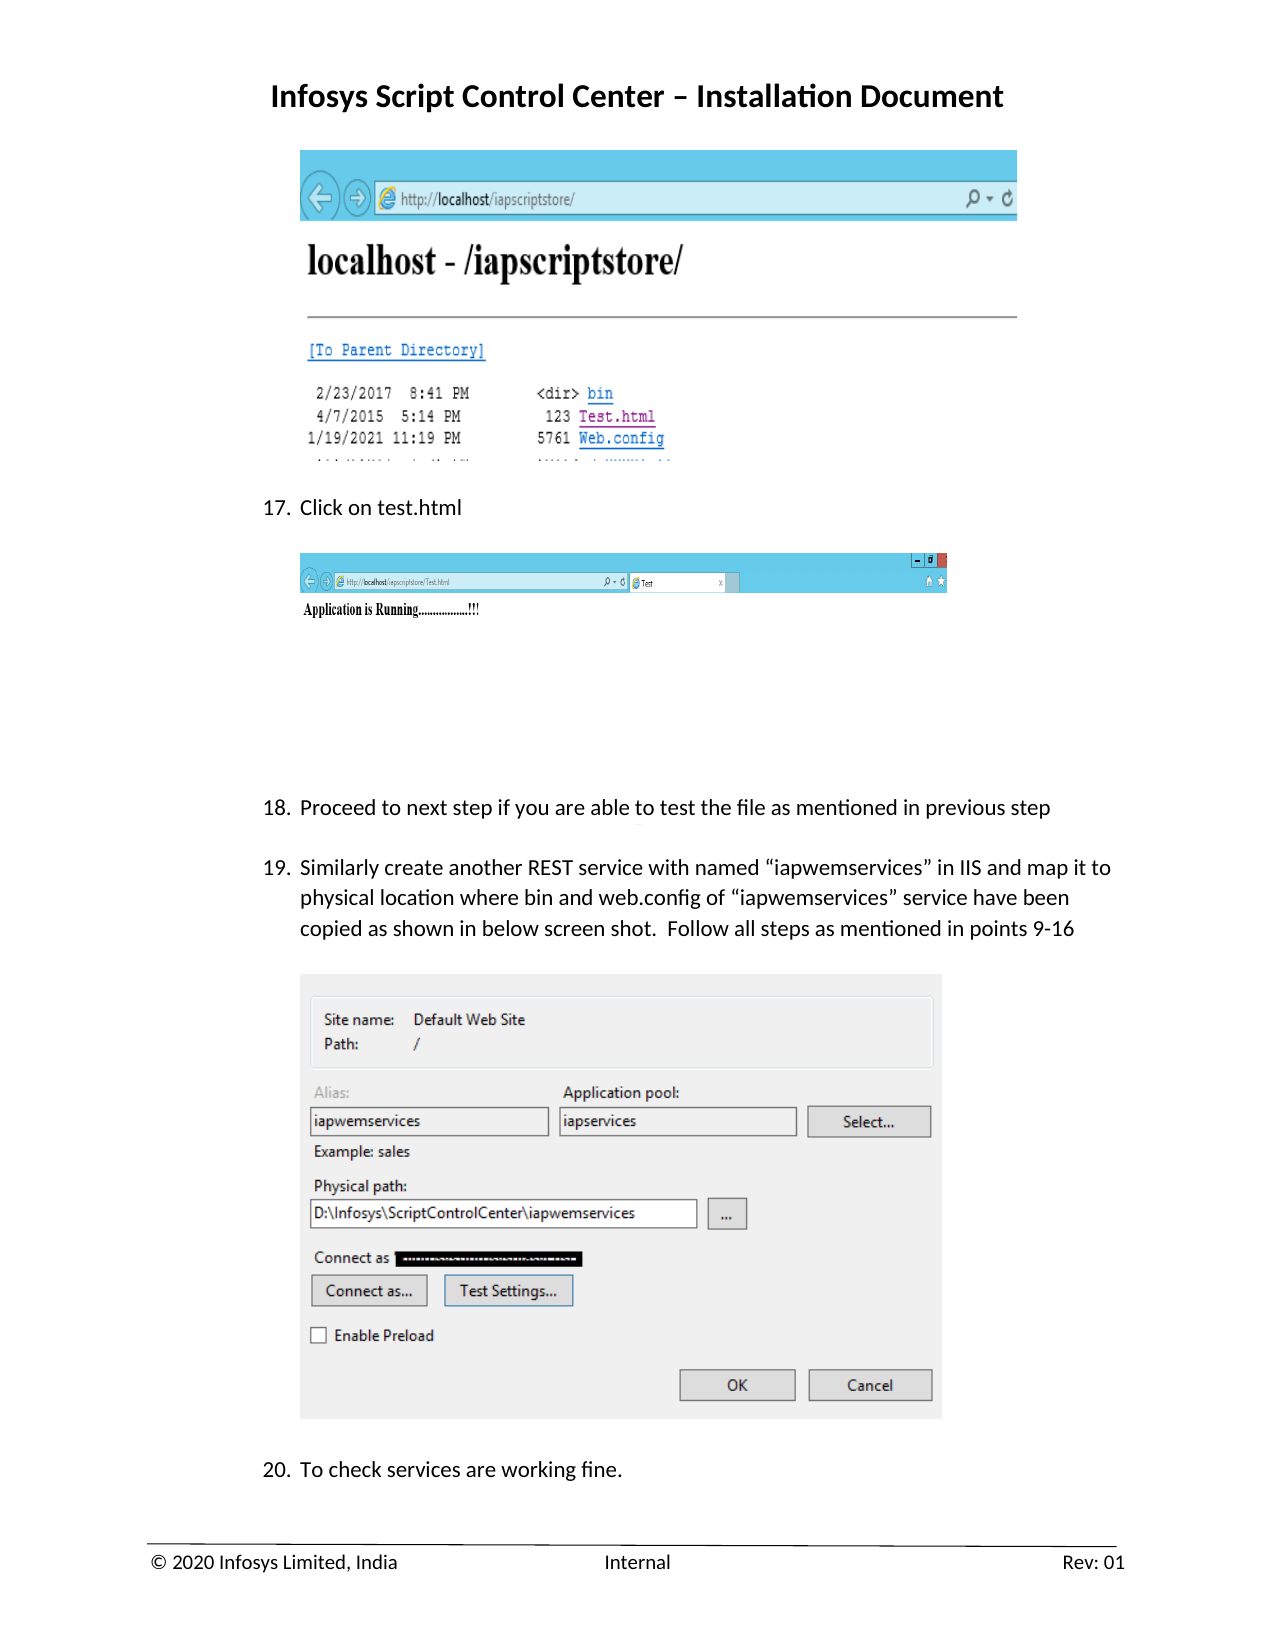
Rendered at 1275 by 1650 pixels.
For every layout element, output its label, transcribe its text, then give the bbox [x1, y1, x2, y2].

list To check services are working fine. [262, 1455, 1125, 1483]
picture [300, 150, 1018, 461]
list Proceed to next step if you are able to test the file as mentioned in previous step [262, 793, 1125, 821]
picture [300, 553, 947, 731]
list Similarly create another REST service with named “iapwemservices” in IIS and map it to physical location where bin and web.config of “iapwemservices” service have been copied as shown in below screen shot. Follow all steps as mentioned in points 9-16 [262, 853, 1125, 942]
picture [300, 974, 943, 1423]
list Click on test.html [262, 493, 1125, 521]
